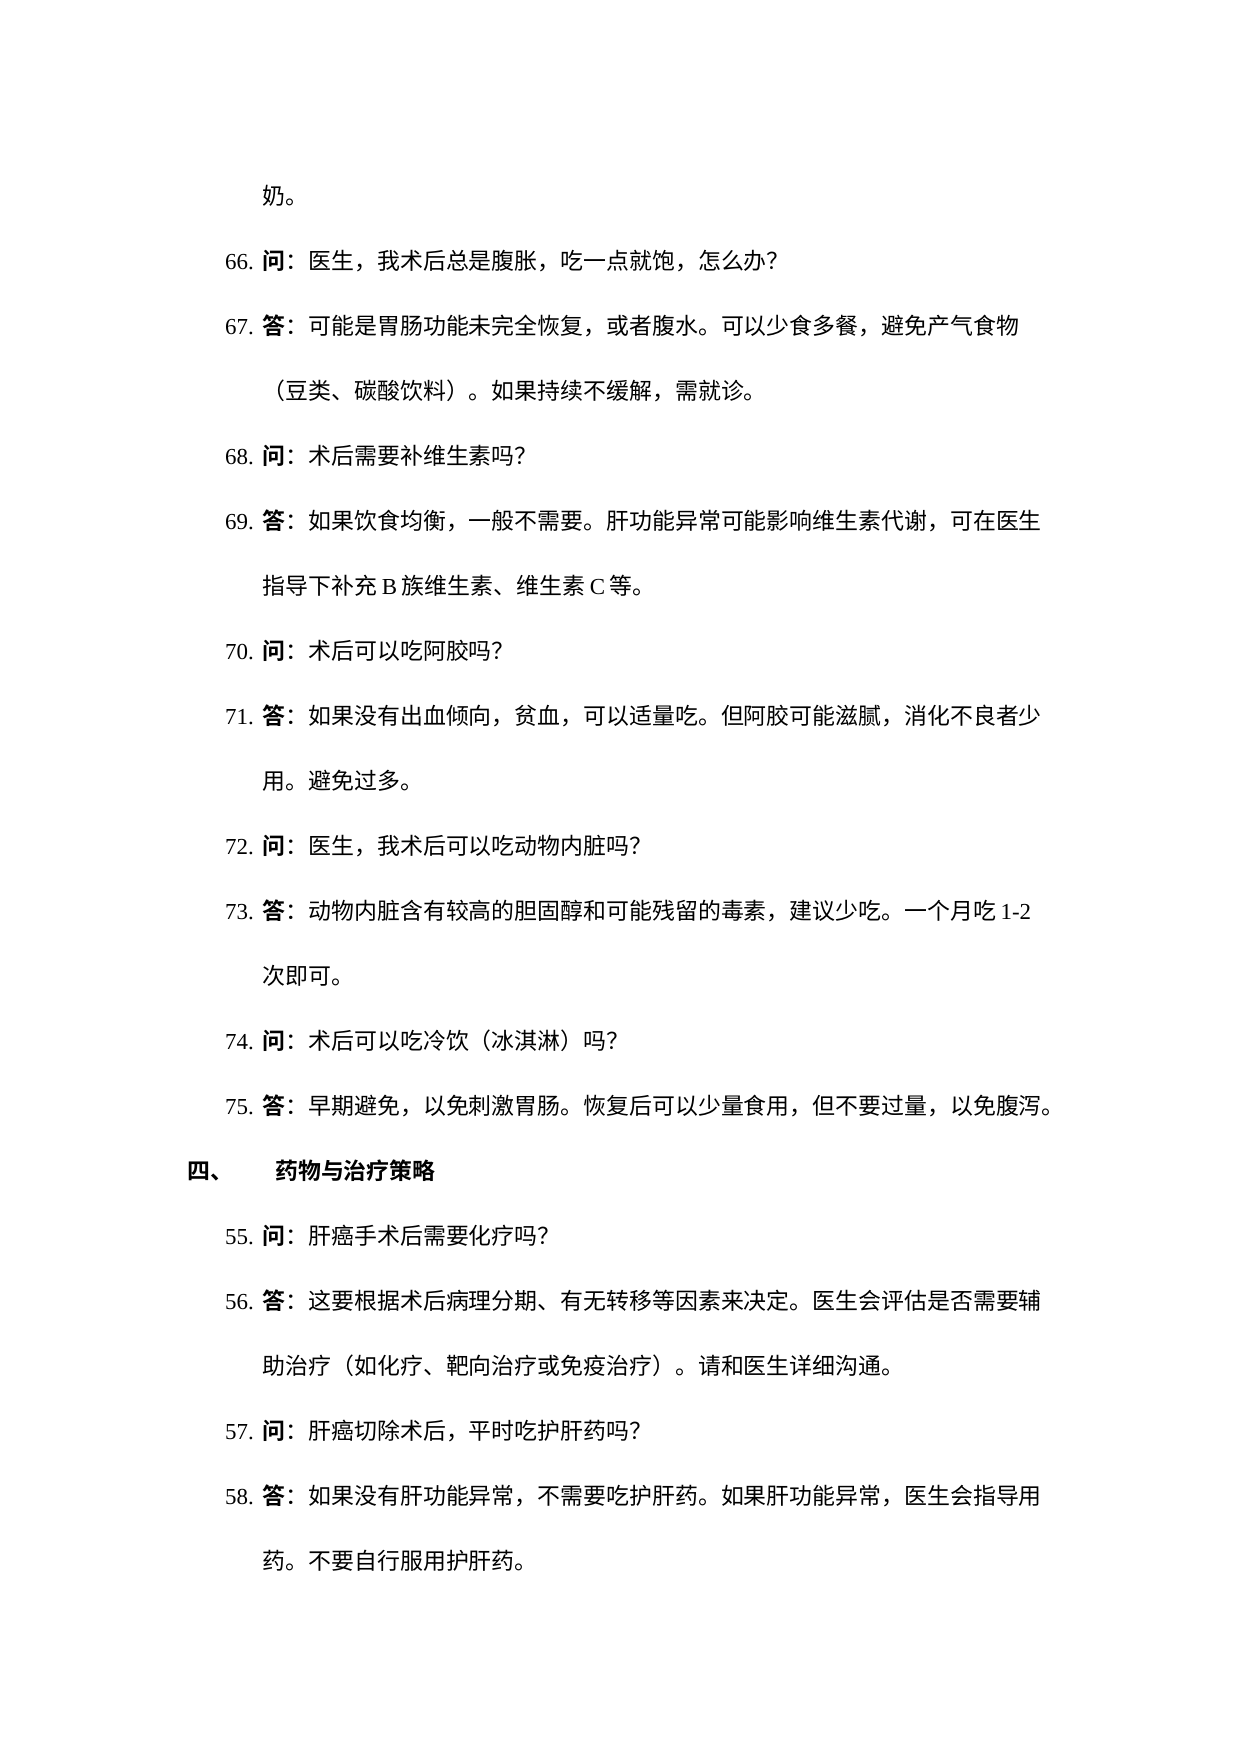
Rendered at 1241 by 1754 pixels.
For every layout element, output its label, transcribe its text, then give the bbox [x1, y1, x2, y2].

list 答：可能是胃肠功能未完全恢复，或者腹水。可以少食多餐，避免产气食物（豆类、碳酸饮料）。如果持续不缓解，需就诊。 [225, 292, 1053, 422]
list 答：动物内脏含有较高的胆固醇和可能残留的毒素，建议少吃。一个月吃1-2次即可。 [225, 877, 1053, 1007]
list 药物与治疗策略 [187, 1137, 1053, 1202]
list 问：医生，我术后总是腹胀，吃一点就饱，怎么办？ [225, 227, 1053, 292]
list 问：肝癌切除术后，平时吃护肝药吗？ [225, 1397, 1053, 1462]
list 问：术后可以吃阿胶吗？ [225, 617, 1053, 682]
list 问：术后需要补维生素吗？ [225, 422, 1053, 487]
list 答：这要根据术后病理分期、有无转移等因素来决定。医生会评估是否需要辅助治疗（如化疗、靶向治疗或免疫治疗）。请和医生详细沟通。 [225, 1267, 1053, 1397]
list 答：如果饮食均衡，一般不需要。肝功能异常可能影响维生素代谢，可在医生指导下补充B族维生素、维生素C等。 [225, 487, 1053, 617]
list 问：术后可以吃冷饮（冰淇淋）吗？ [225, 1007, 1053, 1072]
list 答：可以喝牛奶，它是优质蛋白质来源。如果有乳糖不耐受，可喝酸奶或舒化奶。 [225, 162, 1053, 227]
list 答：如果没有肝功能异常，不需要吃护肝药。如果肝功能异常，医生会指导用药。不要自行服用护肝药。 [225, 1462, 1053, 1592]
list 答：如果没有出血倾向，贫血，可以适量吃。但阿胶可能滋腻，消化不良者少用。避免过多。 [225, 682, 1053, 812]
list 答：早期避免，以免刺激胃肠。恢复后可以少量食用，但不要过量，以免腹泻。 [225, 1072, 1053, 1137]
list 问：肝癌手术后需要化疗吗？ [225, 1202, 1053, 1267]
list 问：医生，我术后可以吃动物内脏吗？ [225, 812, 1053, 877]
